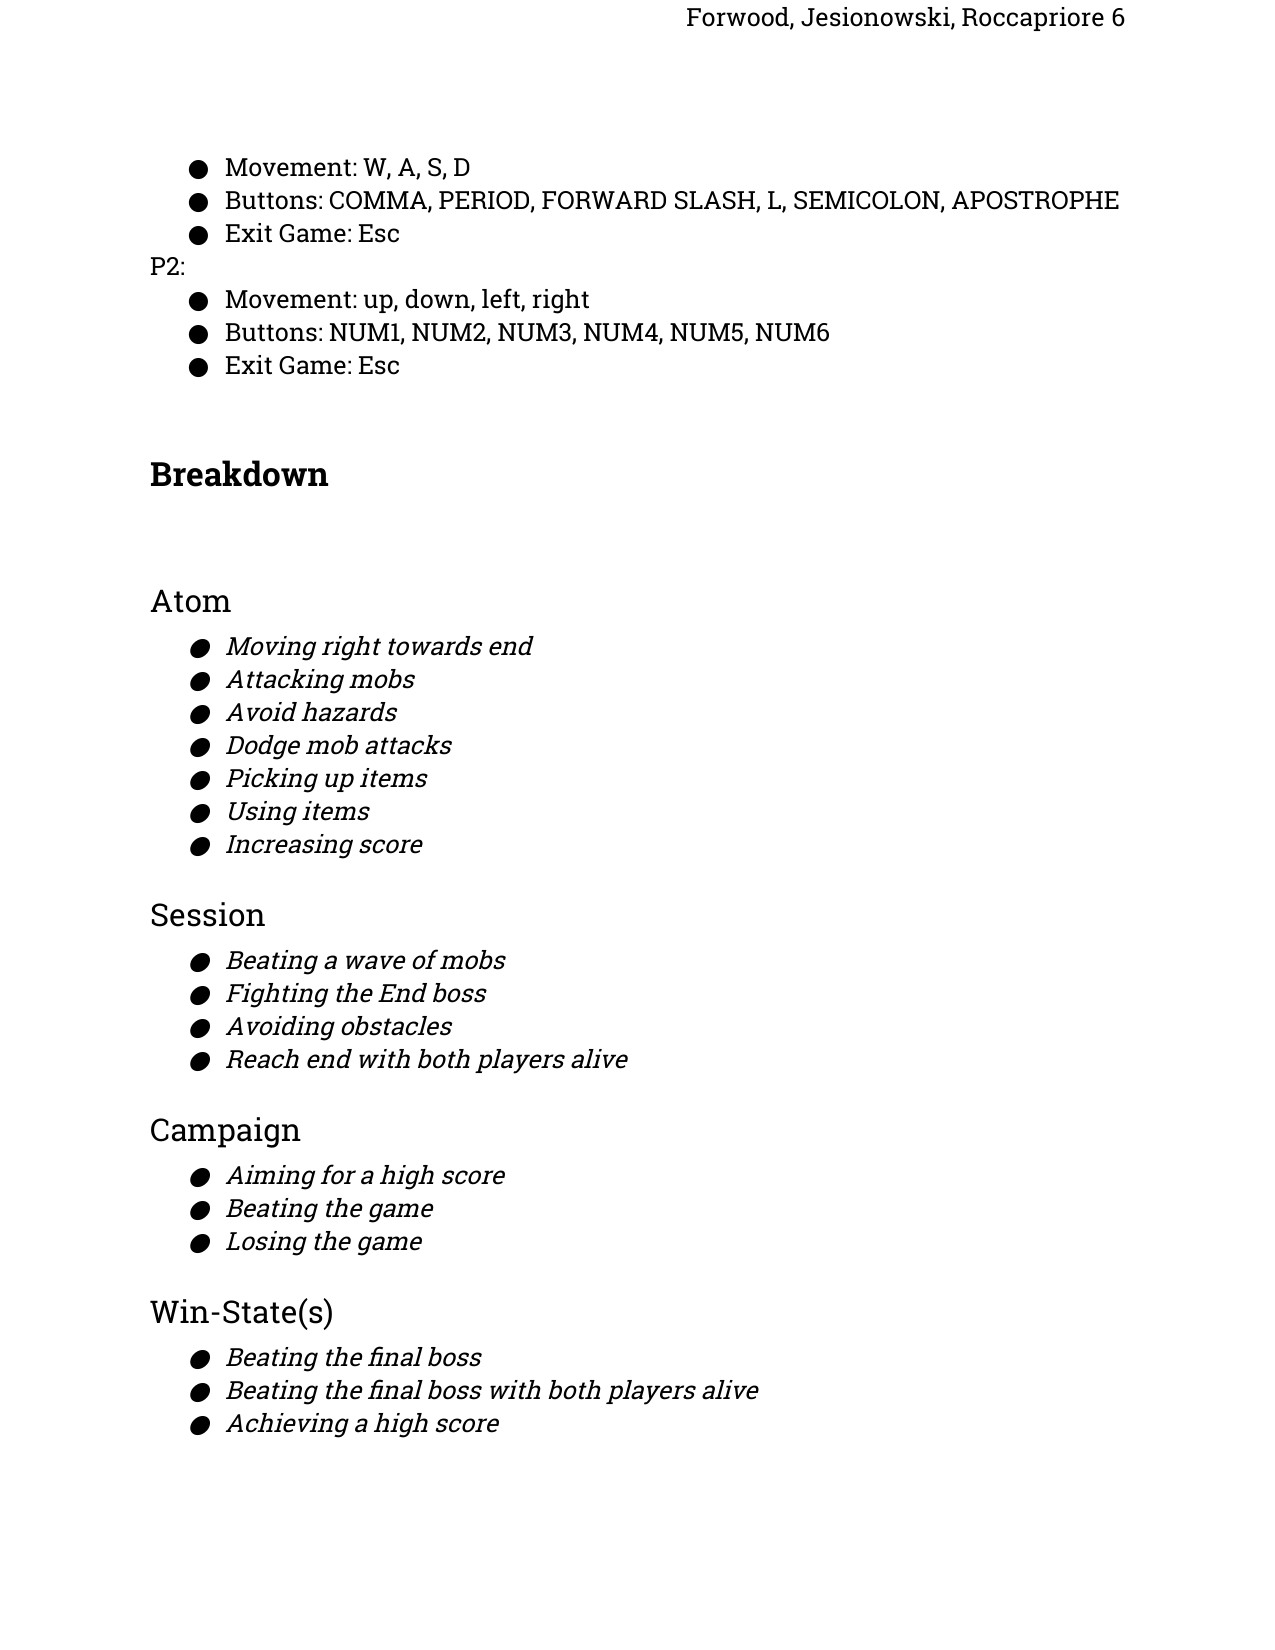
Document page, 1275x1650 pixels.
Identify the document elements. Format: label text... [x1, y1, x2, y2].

list Using items [187, 794, 1125, 827]
list Movement: up, down, left, right [187, 282, 1125, 315]
list Attacking mobs [187, 662, 1125, 695]
list Beating a wave of mobs [187, 943, 1125, 976]
list Avoid hazards [187, 695, 1125, 728]
list Exit Game: Esc [187, 348, 1125, 381]
subtitle Session [150, 893, 1125, 935]
list Moving right towards end [187, 629, 1125, 662]
list Dodge mob attacks [187, 728, 1125, 761]
list Increasing score [187, 827, 1125, 860]
subtitle Win-State(s) [150, 1290, 1125, 1332]
list Avoiding obstacles [187, 1009, 1125, 1042]
list Losing the game [187, 1224, 1125, 1257]
subtitle Campaign [150, 1108, 1125, 1150]
list Picking up items [187, 761, 1125, 794]
list Beating the game [187, 1191, 1125, 1224]
list Beating the final boss [187, 1340, 1125, 1373]
list Reach end with both players alive [187, 1042, 1125, 1075]
subtitle Atom [150, 579, 1125, 621]
list Buttons: NUM1, NUM2, NUM3, NUM4, NUM5, NUM6 [187, 315, 1125, 348]
list Fighting the End boss [187, 976, 1125, 1009]
list Achieving a high score [187, 1406, 1125, 1439]
list Movement: W, A, S, D [187, 150, 1125, 183]
subtitle Breakdown [150, 452, 1125, 496]
list Exit Game: Esc [187, 216, 1125, 249]
list Buttons: COMMA, PERIOD, FORWARD SLASH, L, SEMICOLON, APOSTROPHE [187, 183, 1125, 216]
list Aiming for a high score [187, 1158, 1125, 1191]
text P2: [150, 249, 1125, 282]
list Beating the final boss with both players alive [187, 1373, 1125, 1406]
